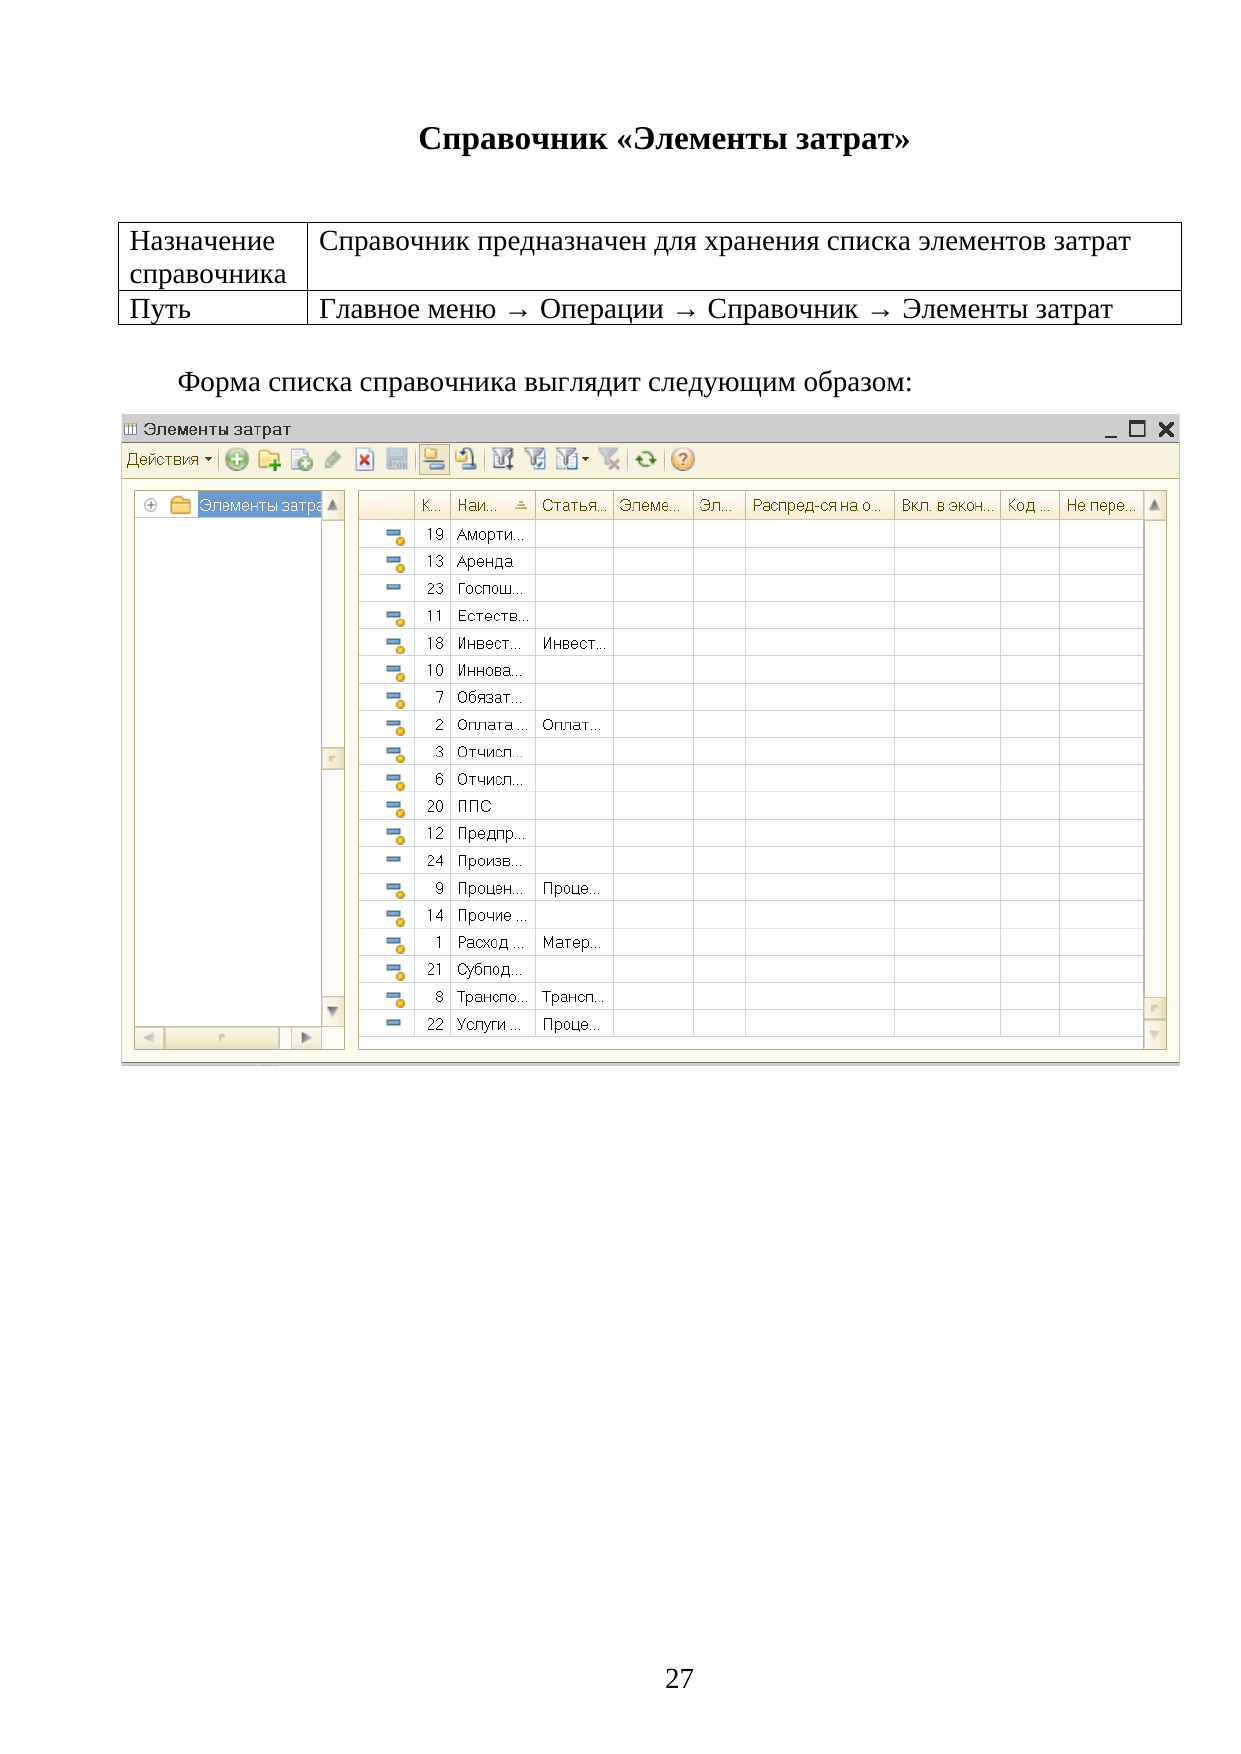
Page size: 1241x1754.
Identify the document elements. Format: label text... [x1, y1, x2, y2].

subtitle Справочник «Элементы затрат» [118, 118, 1181, 156]
table_cell Главное меню → Операции → Справочник → Элементы затрат [308, 291, 1181, 324]
table_header Справочник предназначен для хранения списка элементов затрат [308, 223, 1181, 290]
table_header Назначение справочника [119, 223, 307, 290]
table_cell Путь [119, 291, 307, 324]
text Форма списка справочника выглядит следующим образом: [118, 364, 1181, 397]
picture [121, 413, 1180, 1066]
